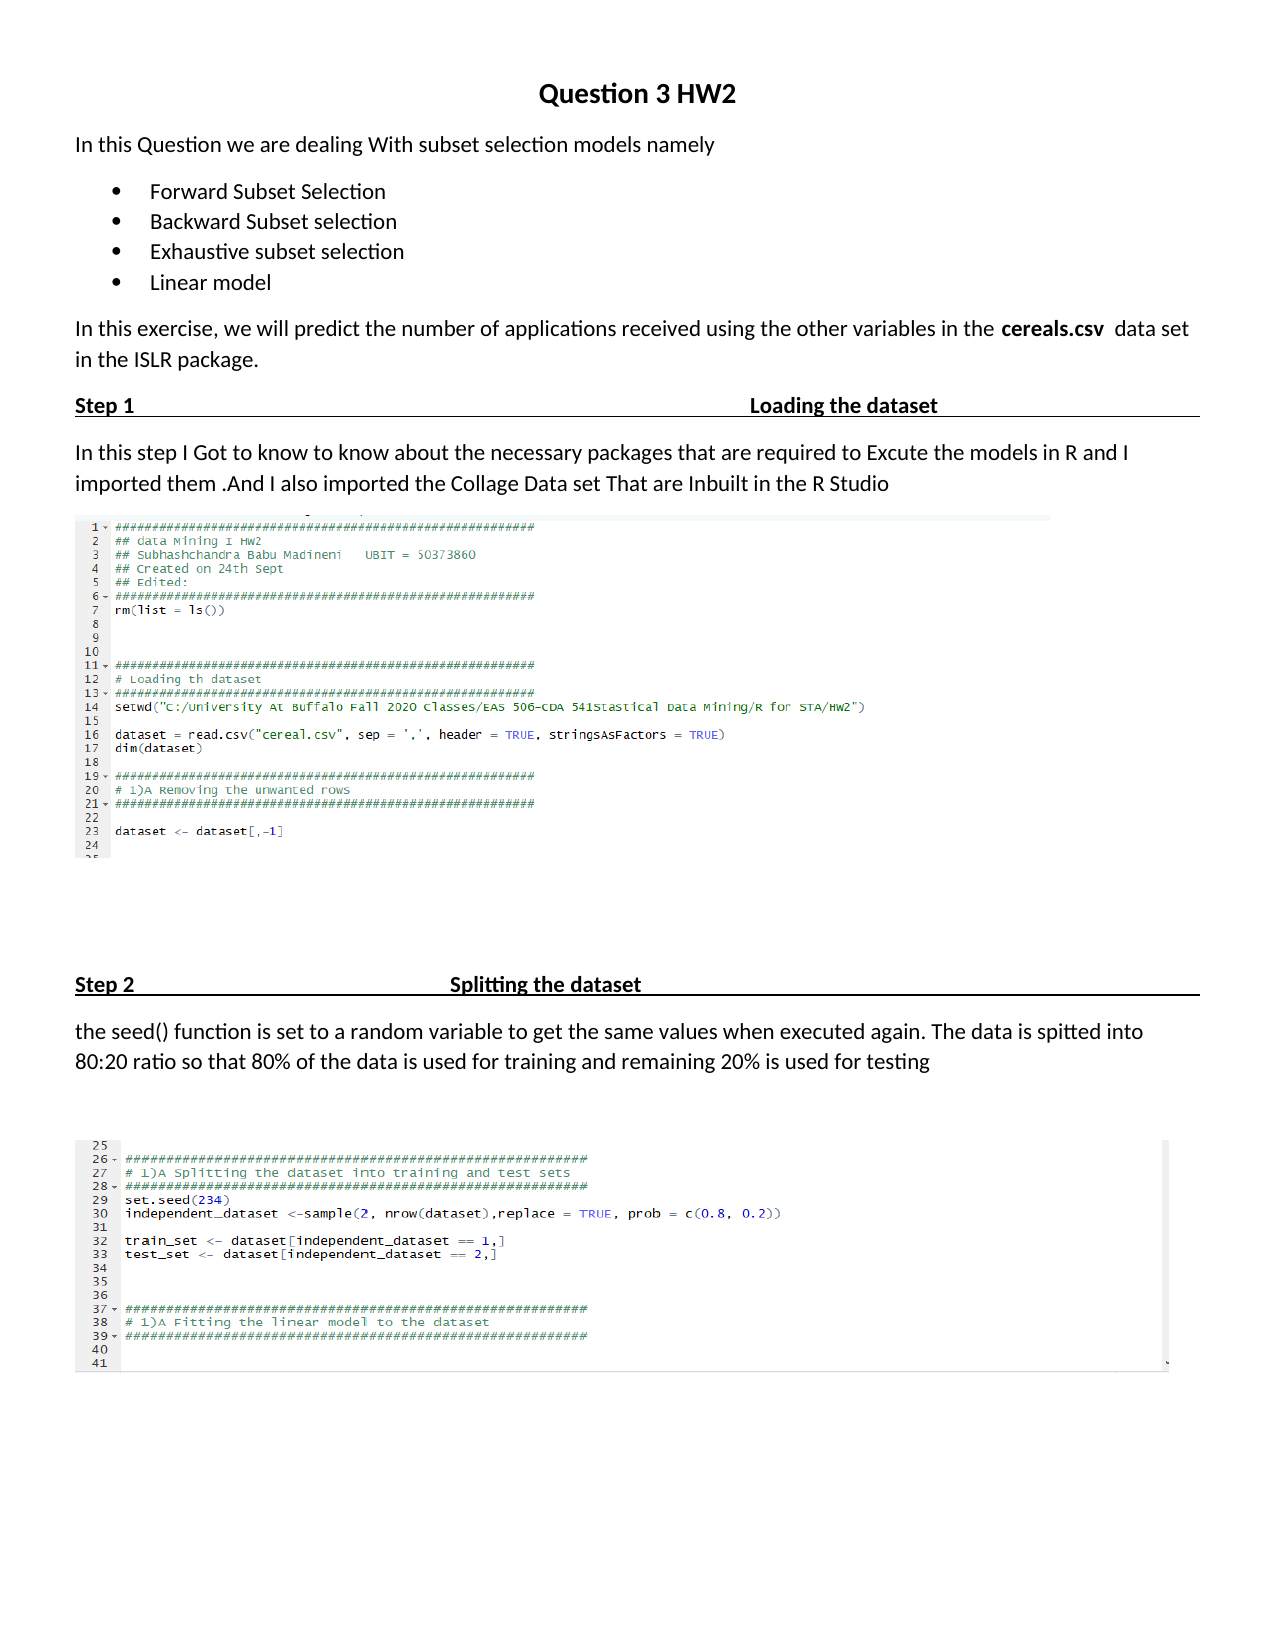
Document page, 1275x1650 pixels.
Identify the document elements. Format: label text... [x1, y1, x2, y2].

text Step 2 Splitting the dataset [75, 970, 1200, 994]
picture [75, 1140, 1169, 1373]
list Backward Subset selection [112, 207, 1200, 235]
text the seed() function is set to a random variable to get the same values when executed again. The data is spitted into 80:20 ratio so that 80% of the data is used for training and remaining 20% is used for testing [75, 1017, 1200, 1075]
text In this exercise, we will predict the number of applications received using the other variables in the cereals.csv data set in the ISLR package. [75, 314, 1200, 373]
list Exhaustive subset selection [112, 237, 1200, 265]
text Question 3 HW2 [75, 75, 1200, 111]
picture [75, 515, 1050, 858]
text In this Question we are dealing With subset selection models namely [75, 130, 1200, 158]
text In this step I Got to know to know about the necessary packages that are required to Excute the models in R and I imported them .And I also imported the Collage Data set That are Inbuilt in the R Studio [75, 438, 1200, 497]
text Step 1 Loading the dataset [75, 392, 1200, 416]
list Linear model [112, 268, 1200, 296]
list Forward Subset Selection [112, 177, 1200, 205]
